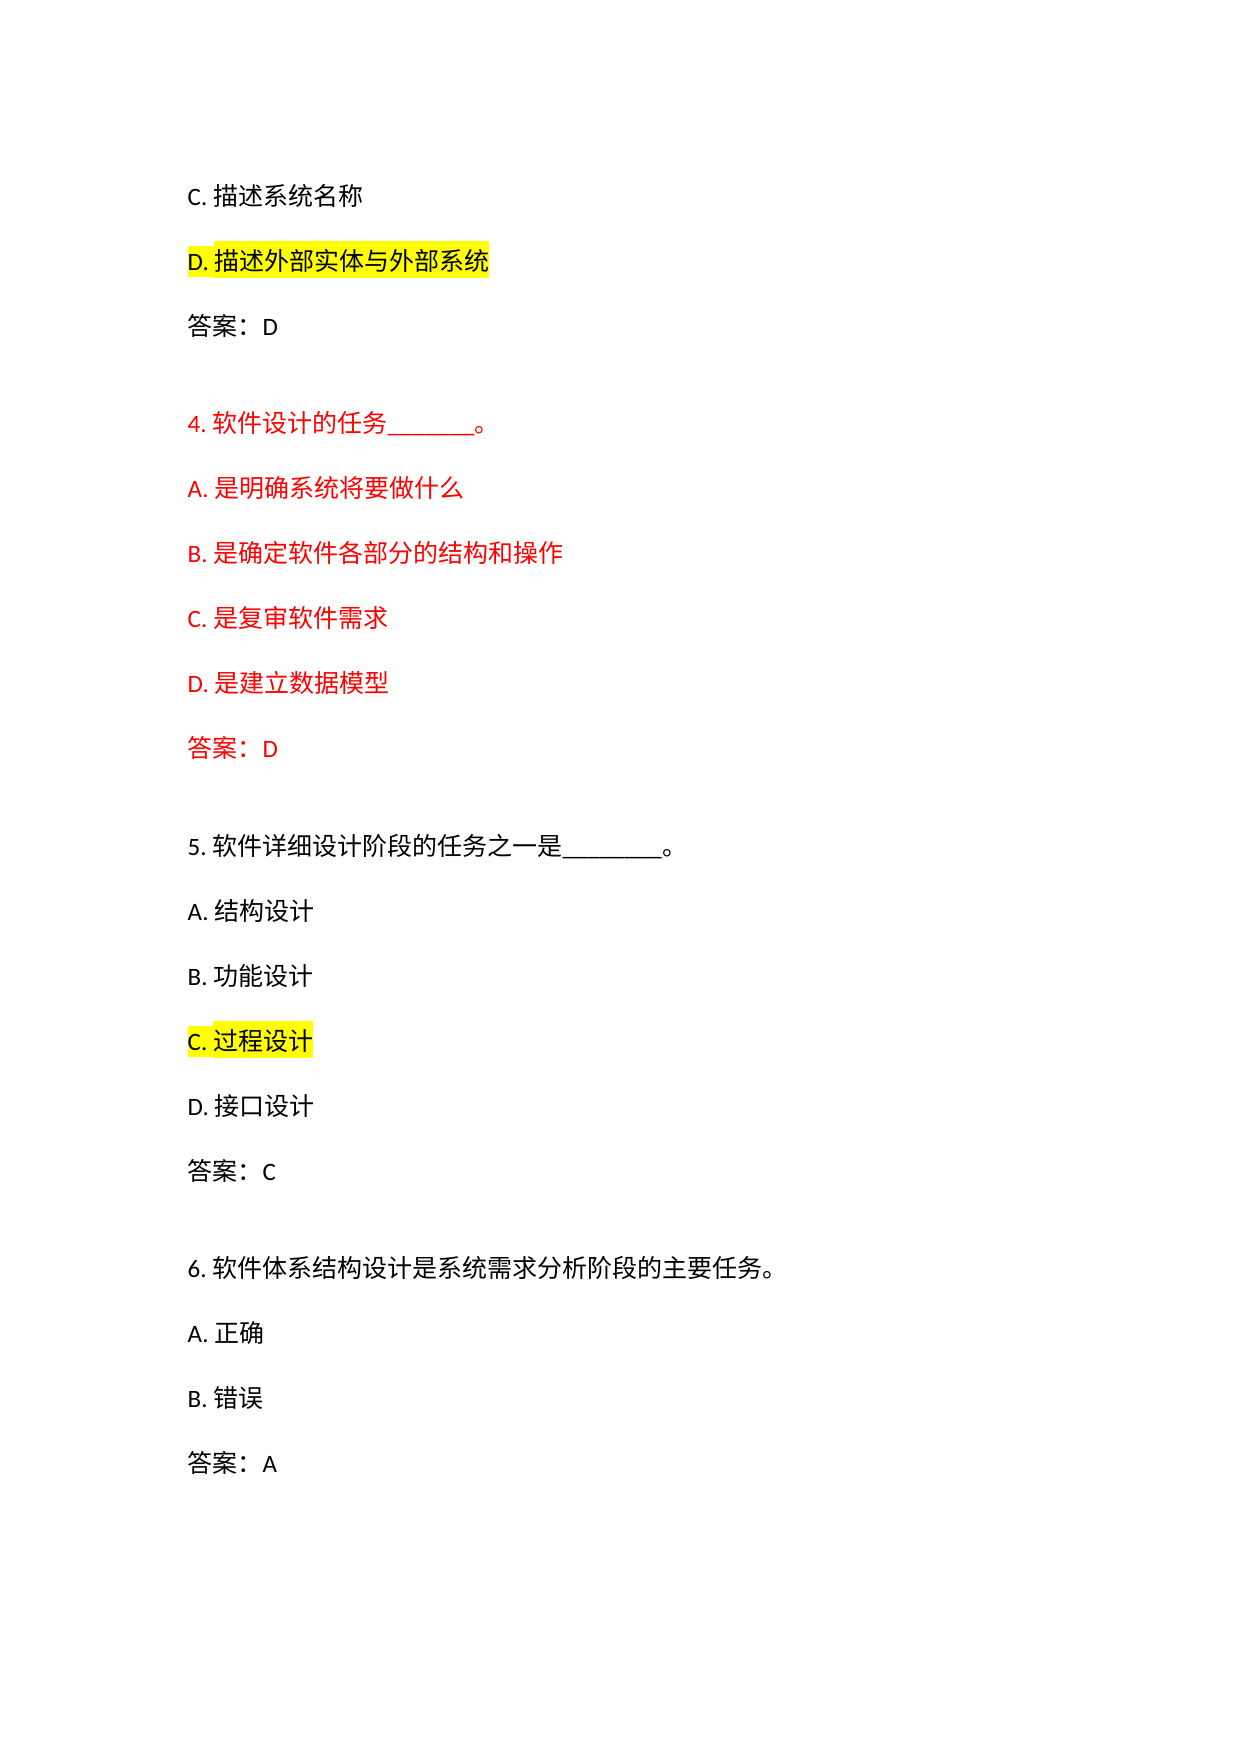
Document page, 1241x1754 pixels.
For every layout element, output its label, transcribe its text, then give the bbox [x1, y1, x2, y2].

list 是明确系统将要做什么 [187, 454, 1053, 519]
list 描述系统名称 [187, 162, 1053, 227]
list 描述外部实体与外部系统 [187, 227, 1053, 292]
list 接口设计 [187, 1072, 1053, 1137]
list 软件体系结构设计是系统需求分析阶段的主要任务。 [187, 1234, 1053, 1299]
text 答案：D [187, 714, 1053, 779]
list 功能设计 [187, 942, 1053, 1007]
text 答案：A [187, 1429, 1053, 1494]
list 是确定软件各部分的结构和操作 [187, 519, 1053, 584]
list 过程设计 [187, 1007, 1053, 1072]
list 是建立数据模型 [187, 649, 1053, 714]
text 答案：D [187, 292, 1053, 357]
list 结构设计 [187, 877, 1053, 942]
list 软件详细设计阶段的任务之一是________。 [187, 812, 1053, 877]
list 软件设计的任务_______。 [187, 389, 1053, 454]
text 答案：C [187, 1137, 1053, 1202]
list 正确 [187, 1299, 1053, 1364]
list 是复审软件需求 [187, 584, 1053, 649]
list 错误 [187, 1364, 1053, 1429]
